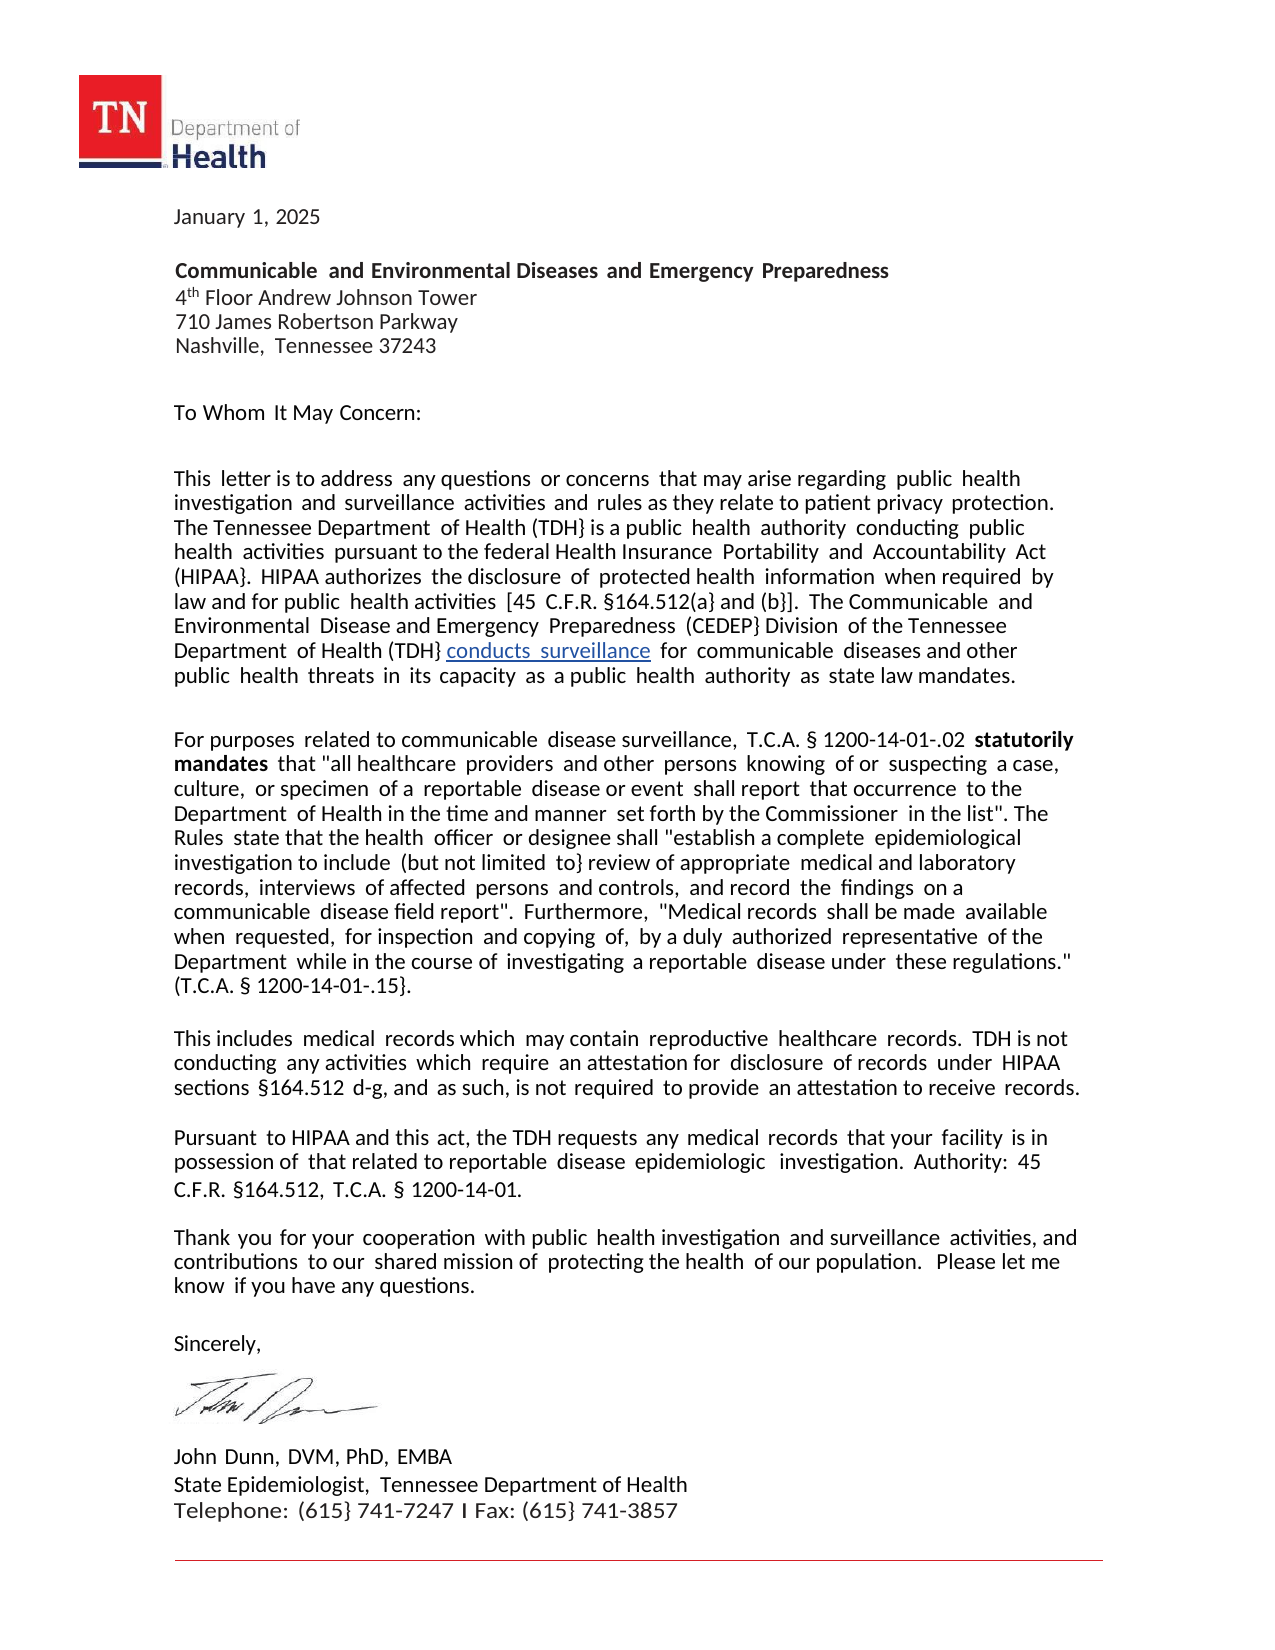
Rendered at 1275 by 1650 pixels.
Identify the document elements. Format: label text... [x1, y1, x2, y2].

text This letter is to address any questions or concerns that may arise regarding public health investigation and surveillance activities and rules as they relate to patient privacy protection. The Tennessee Department of Health (TDH} is a public health authority conducting public health activities pursuant to the federal Health Insurance Portability and Accountability Act (HIPAA}. HIPAA authorizes the disclosure of protected health information when required by law and for public health activities [45 C.F.R. §164.512(a} and (b}]. The Communicable and Environmental Disease and Emergency Preparedness (CEDEP} Division of the Tennessee Department of Health (TDH} conducts surveillance for communicable diseases and other public health threats in its capacity as a public health authority as state law mandates. [173, 467, 1072, 689]
picture [168, 1369, 382, 1424]
text Sincerely, [173, 1329, 1237, 1357]
text This includes medical records which may contain reproductive healthcare records. TDH is not conducting any activities which require an attestation for disclosure of records under HIPAA sections §164.512 d-g, and as such, is not required to provide an attestation to receive records. [173, 1027, 1090, 1101]
subtitle Communicable and Environmental Diseases and Emergency Preparedness [175, 257, 1237, 284]
text John Dunn, DVM, PhD, EMBA [173, 1386, 1237, 1470]
text State Epidemiologist, Tennessee Department of Health Telephone: (615} 741-7247 I Fax: (615} 741-3857 [173, 1471, 802, 1524]
text To Whom It May Concern: [173, 398, 1237, 426]
text Pursuant to HIPAA and this act, the TDH requests any medical records that your facility is in possession of that related to reportable disease epidemiologic investigation. Authority: 45 [173, 1126, 1072, 1176]
text C.F.R. §164.512, T.C.A. § 1200-14-01. [173, 1176, 1237, 1202]
text 4th Floor Andrew Johnson Tower 710 James Robertson Parkway Nashville, Tennessee 37243 [175, 286, 509, 359]
text For purposes related to communicable disease surveillance, T.C.A. § 1200-14-01-.02 statutorily mandates that "all healthcare providers and other persons knowing of or suspecting a case, culture, or specimen of a reportable disease or event shall report that occurrence to the Department of Health in the time and manner set forth by the Commissioner in the list". The Rules state that the health officer or designee shall "establish a complete epidemiological investigation to include (but not limited to} review of appropriate medical and laboratory records, interviews of affected persons and controls, and record the findings on a communicable disease field report". Furthermore, "Medical records shall be made available when requested, for inspection and copying of, by a duly authorized representative of the Department while in the course of investigating a reportable disease under these regulations." (T.C.A. § 1200-14-01-.15}. [173, 728, 1090, 999]
picture [79, 75, 300, 168]
text January 1, 2025 [173, 202, 1237, 230]
text Thank you for your cooperation with public health investigation and surveillance activities, and contributions to our shared mission of protecting the health of our population. Please let me know if you have any questions. [173, 1226, 1090, 1299]
